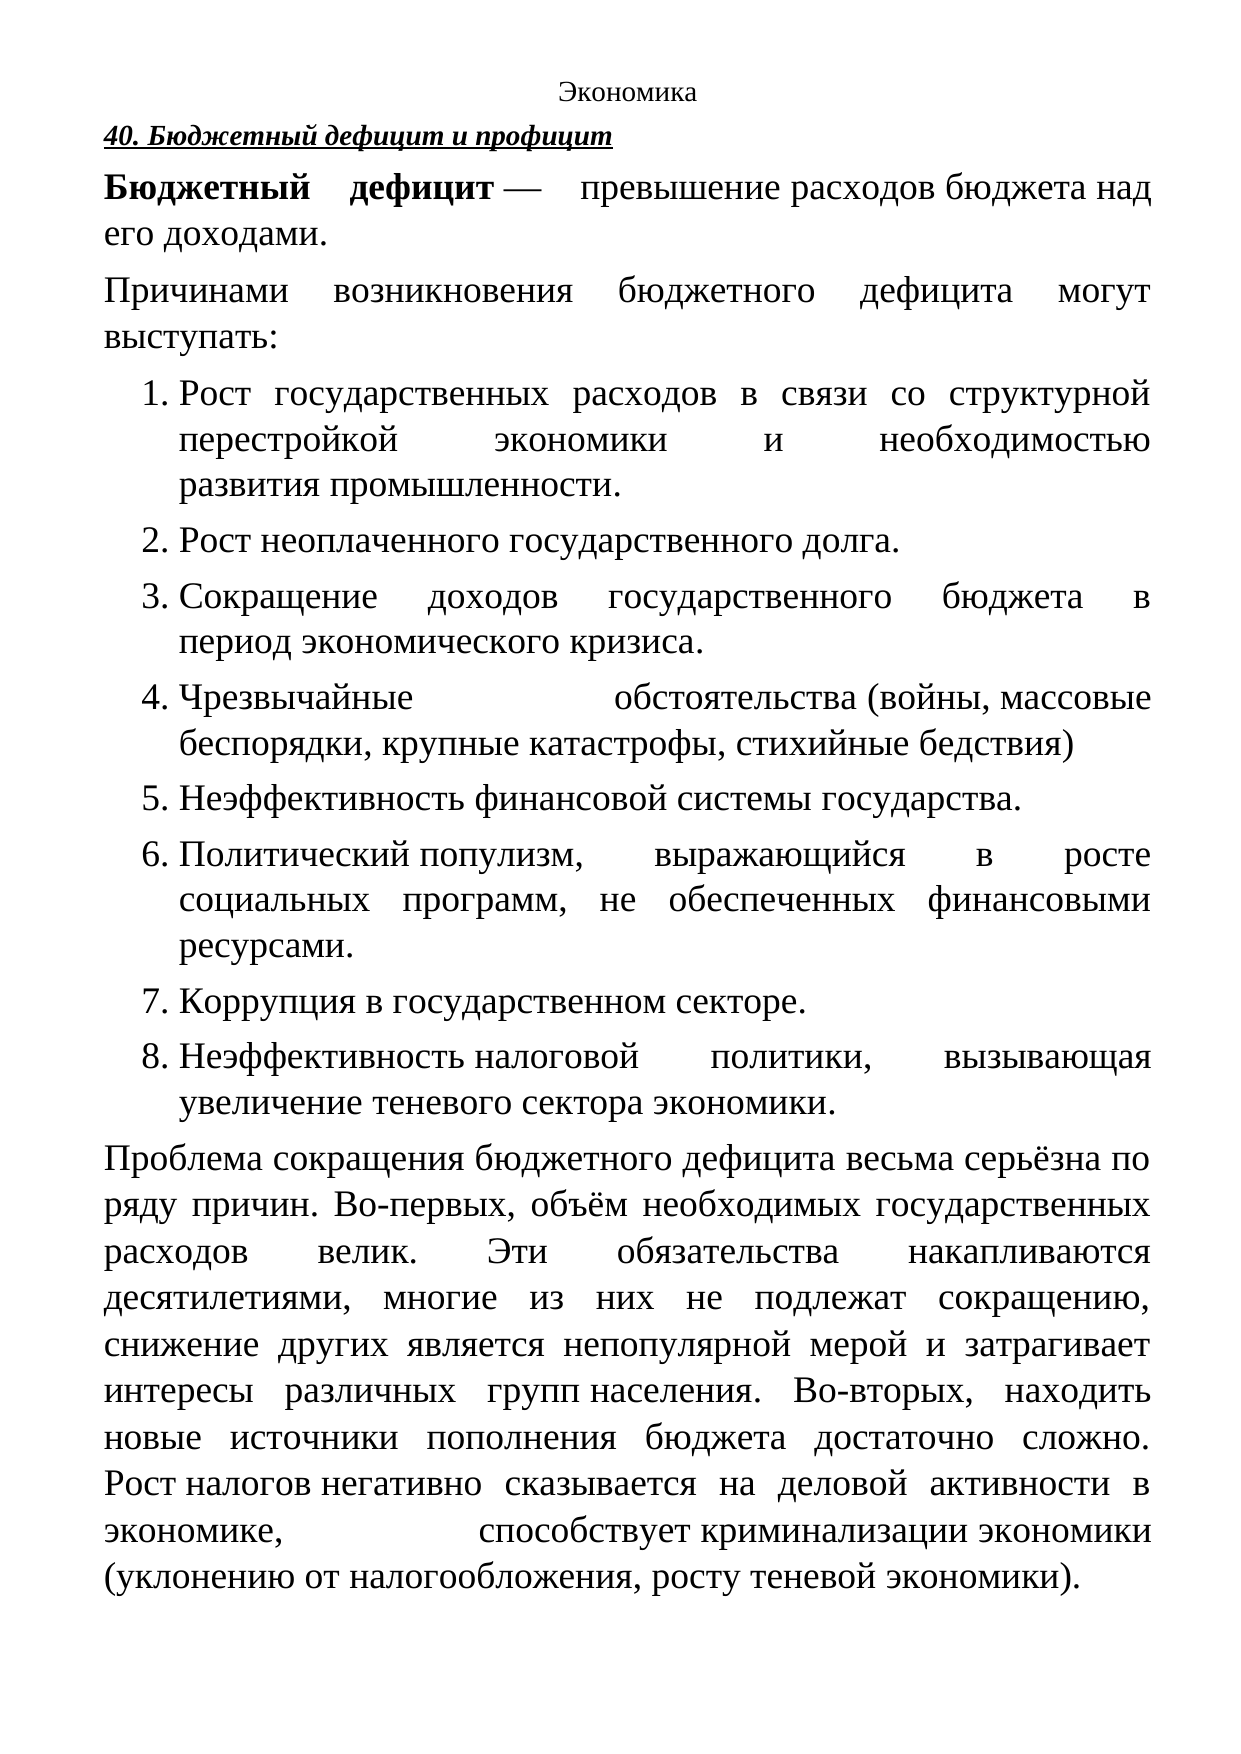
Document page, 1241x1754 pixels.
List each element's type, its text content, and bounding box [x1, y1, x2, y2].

list Неэффективность финансовой системы государства. [141, 776, 1152, 819]
list Чрезвычайные обстоятельства (войны, массовые беспорядки, крупные катастрофы, стихийные бедствия) [141, 674, 1152, 763]
list Рост неоплаченного государственного долга. [141, 517, 1152, 561]
text Проблема сокращения бюджетного дефицита весьма серьёзна по ряду причин. Во-первых, объём необходимых государственных расходов велик. Эти обязательства накапливаются десятилетиями, многие из них не подлежат сокращению, снижение других является непопулярной мерой и затрагивает интересы различных групп населения. Во-вторых, находить новые источники пополнения бюджета достаточно сложно. Рост налогов негативно сказывается на деловой активности в экономике, способствует криминализации экономики (уклонению от налогообложения, росту теневой экономики). [103, 1135, 1152, 1597]
text Бюджетный дефицит — превышение расходов бюджета над его доходами. [103, 164, 1152, 254]
list Сокращение доходов государственного бюджета в период экономического кризиса. [141, 573, 1152, 662]
list Неэффективность налоговой политики, вызывающая увеличение теневого сектора экономики. [141, 1034, 1152, 1122]
list Коррупция в государственном секторе. [141, 978, 1152, 1021]
list Политический популизм, выражающийся в росте социальных программ, не обеспеченных финансовыми ресурсами. [141, 831, 1152, 966]
text Причинами возникновения бюджетного дефицита могут выступать: [103, 267, 1152, 357]
text 40. Бюджетный дефицит и профицит [103, 118, 1152, 152]
list Рост государственных расходов в связи со структурной перестройкой экономики и необходимостью развития промышленности. [141, 371, 1152, 505]
